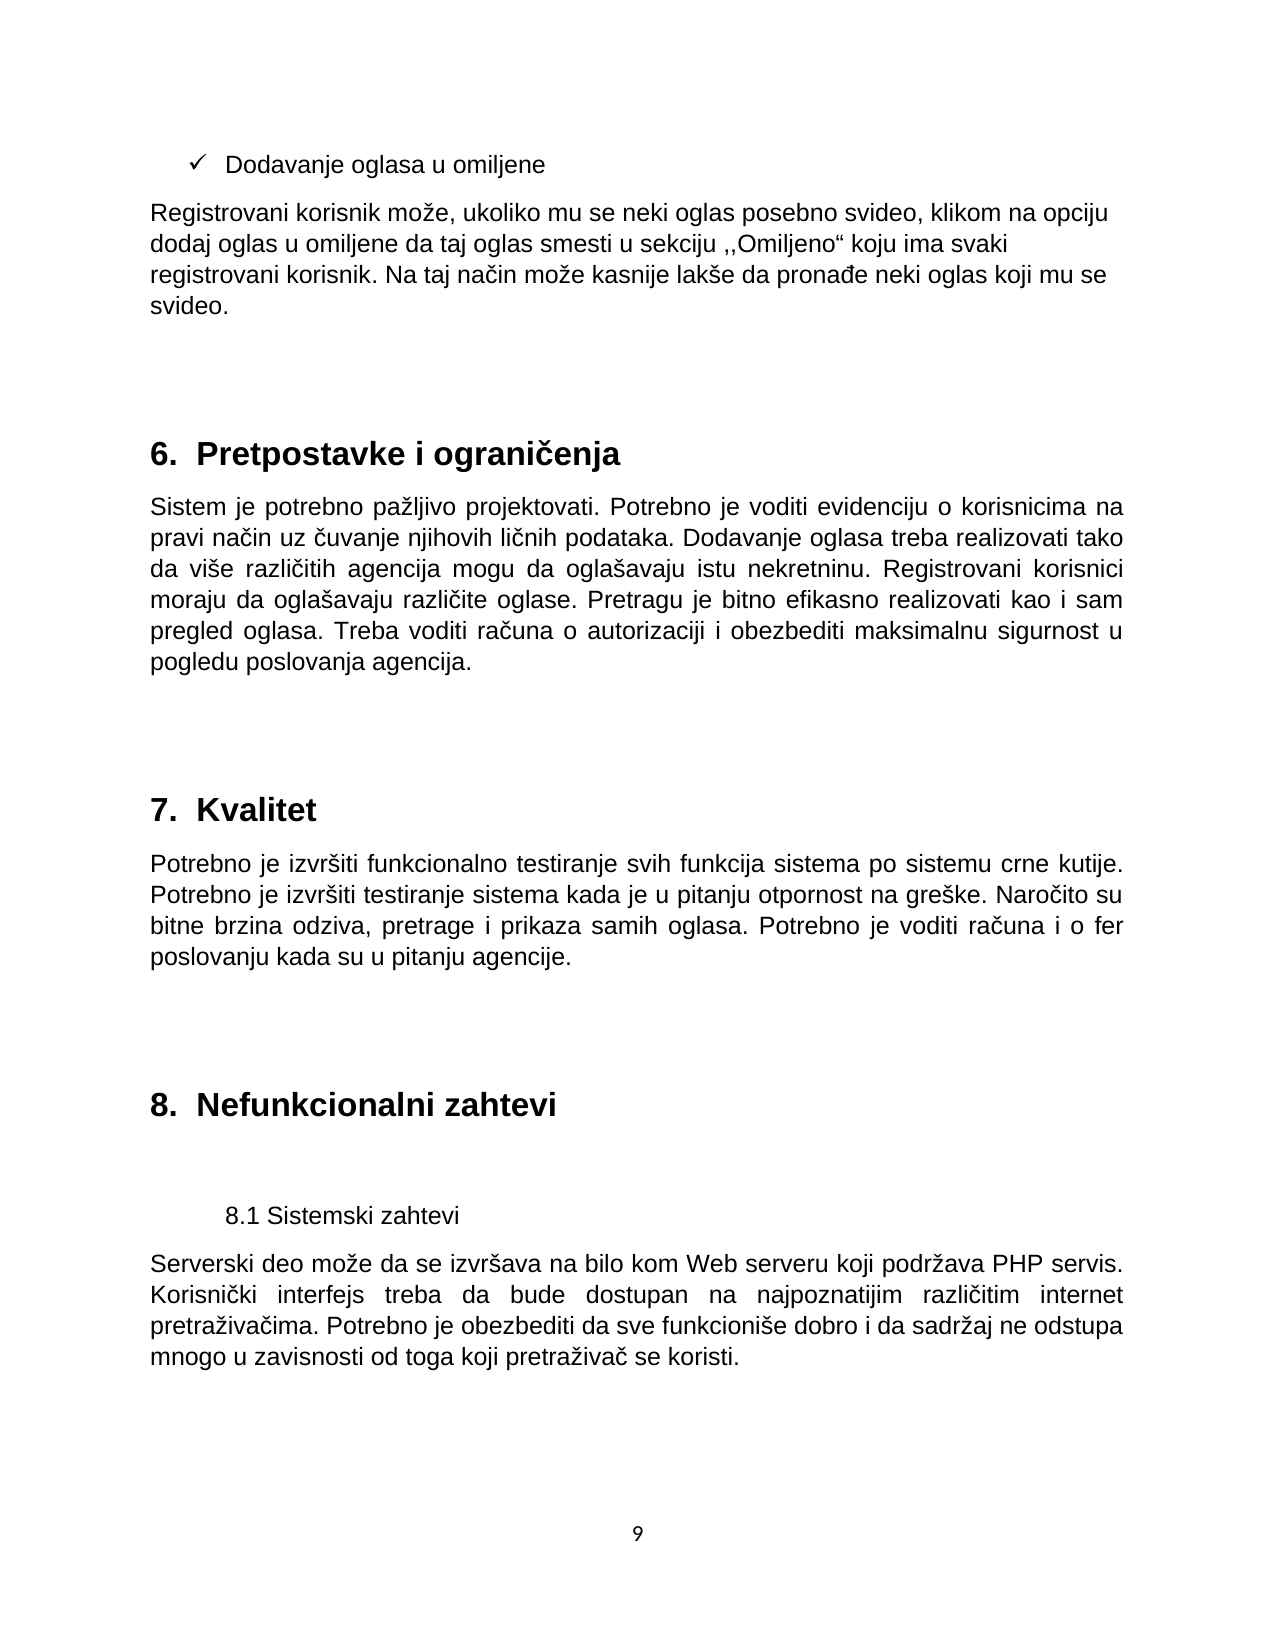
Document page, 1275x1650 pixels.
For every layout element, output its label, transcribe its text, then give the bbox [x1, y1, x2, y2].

text Potrebno je izvršiti funkcionalno testiranje svih funkcija sistema po sistemu crne kutije. Potrebno je izvršiti testiranje sistema kada je u pitanju otpornost na greške. Naročito su bitne brzina odziva, pretrage i prikaza samih oglasa. Potrebno je voditi računa i o fer poslovanju kada su u pitanju agencije. [150, 849, 1125, 971]
text 7. Kvalitet [150, 791, 1125, 829]
text Sistem je potrebno pažljivo projektovati. Potrebno je voditi evidenciju o korisnicima na pravi način uz čuvanje njihovih ličnih podataka. Dodavanje oglasa treba realizovati tako da više različitih agencija mogu da oglašavaju istu nekretninu. Registrovani korisnici moraju da oglašavaju različite oglase. Pretragu je bitno efikasno realizovati kao i sam pregled oglasa. Treba voditi računa o autorizaciji i obezbediti maksimalnu sigurnost u pogledu poslovanja agencija. [150, 492, 1125, 676]
text 6. Pretpostavke i ograničenja [150, 434, 1125, 472]
text Serverski deo može da se izvršava na bilo kom Web serveru koji podržava PHP servis. Korisnički interfejs treba da bude dostupan na najpoznatijim različitim internet pretraživačima. Potrebno je obezbediti da sve funkcioniše dobro i da sadržaj ne odstupa mnogo u zavisnosti od toga koji pretraživač se koristi. [150, 1249, 1125, 1371]
text 8. Nefunkcionalni zahtevi [150, 1085, 1125, 1123]
list Dodavanje oglasa u omiljene [187, 150, 1125, 179]
text 8.1 Sistemski zahtevi [150, 1201, 1125, 1230]
text Registrovani korisnik može, ukoliko mu se neki oglas posebno svideo, klikom na opciju dodaj oglas u omiljene da taj oglas smesti u sekciju ,,Omiljeno“ koju ima svaki registrovani korisnik. Na taj način može kasnije lakše da pronađe neki oglas koji mu se svideo. [150, 198, 1125, 320]
